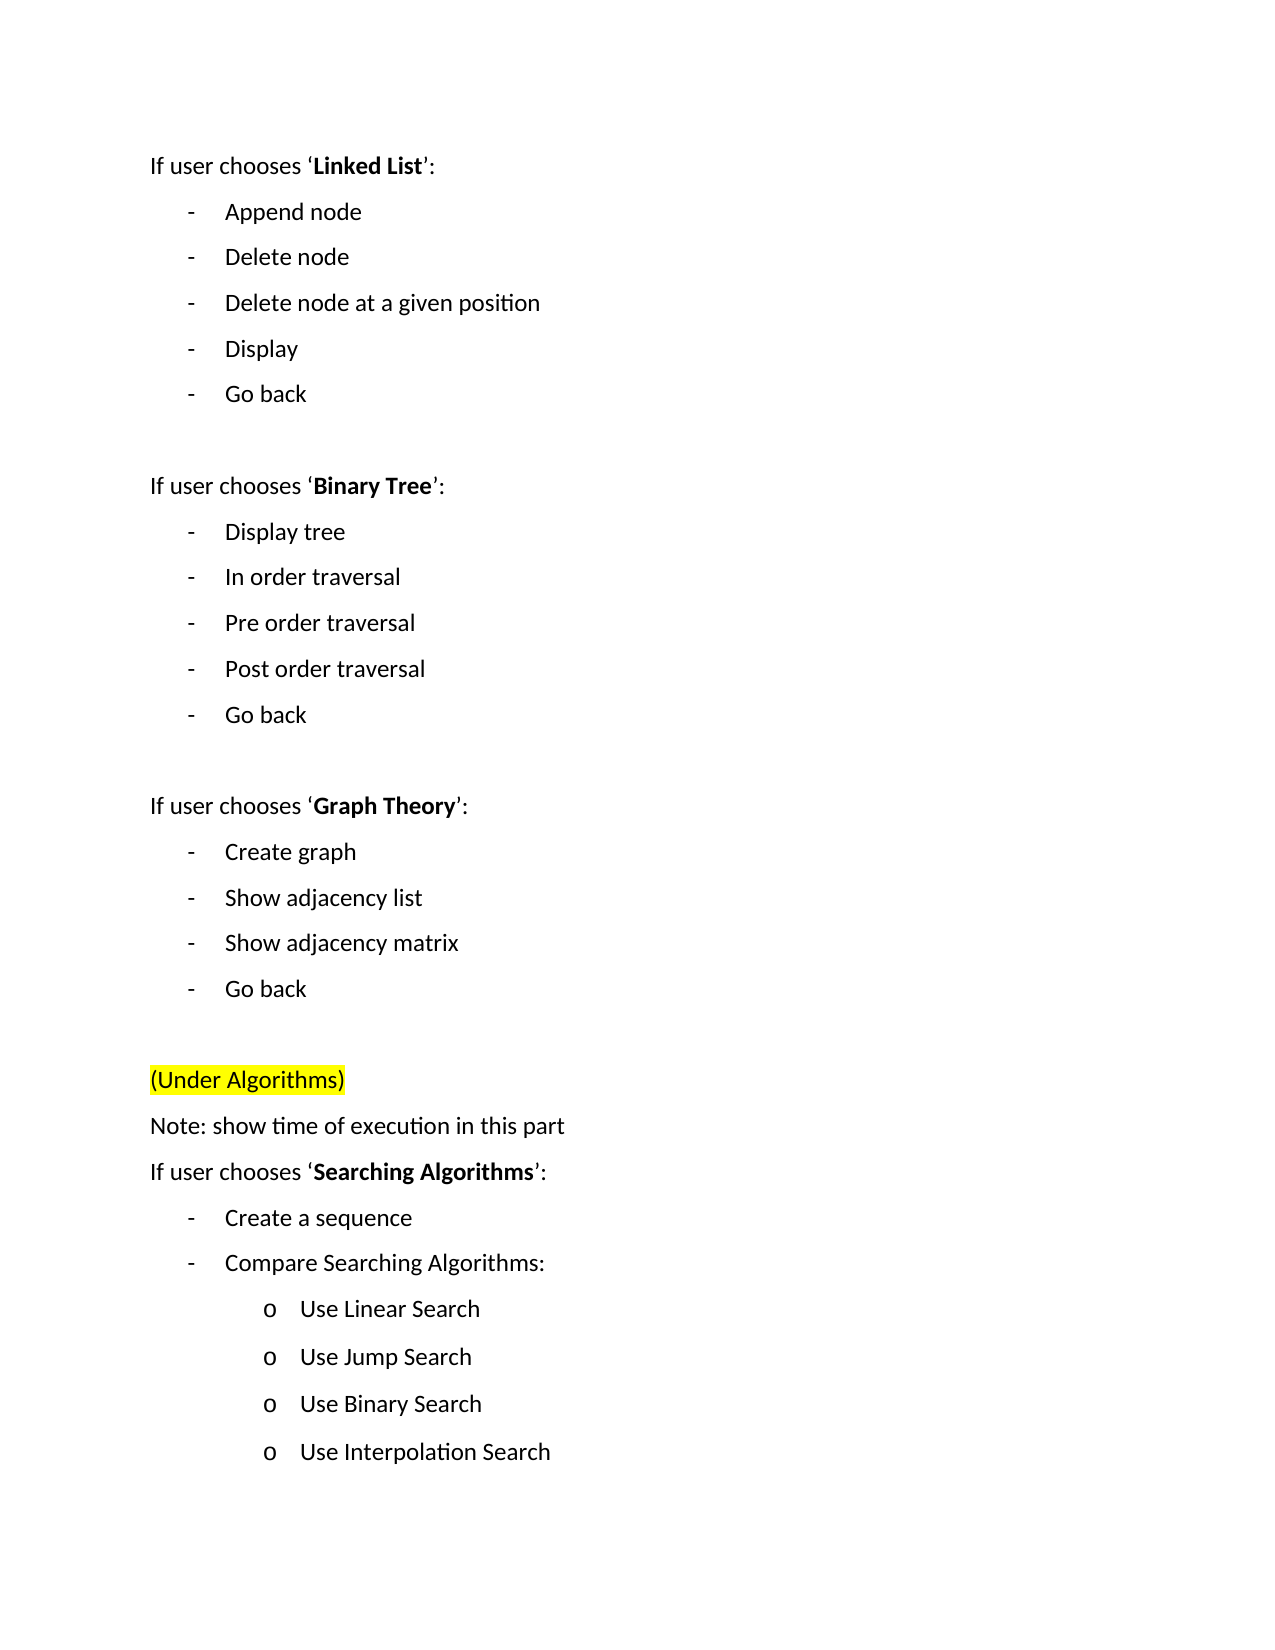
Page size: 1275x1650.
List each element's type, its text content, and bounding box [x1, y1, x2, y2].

list Display [187, 333, 1125, 363]
list Use Linear Search [262, 1293, 1125, 1325]
text If user chooses ‘Linked List’: [150, 150, 1125, 181]
text If user chooses ‘Graph Theory’: [150, 790, 1125, 821]
text Note: show time of execution in this part [150, 1110, 1125, 1141]
list Display tree [187, 516, 1125, 546]
list Show adjacency matrix [187, 927, 1125, 958]
list Append node [187, 196, 1125, 226]
list Show adjacency list [187, 882, 1125, 912]
list Create a sequence [187, 1202, 1125, 1232]
text (Under Algorithms) [150, 1064, 1125, 1095]
list Use Binary Search [262, 1388, 1125, 1420]
list Create graph [187, 836, 1125, 866]
list In order traversal [187, 562, 1125, 592]
list Pre order traversal [187, 607, 1125, 638]
list Go back [187, 379, 1125, 409]
list Use Jump Search [262, 1341, 1125, 1373]
text If user chooses ‘Binary Tree’: [150, 470, 1125, 501]
list Post order traversal [187, 653, 1125, 683]
list Use Interpolation Search [262, 1436, 1125, 1468]
list Delete node [187, 241, 1125, 272]
list Go back [187, 973, 1125, 1004]
list Delete node at a given position [187, 287, 1125, 318]
list Go back [187, 699, 1125, 729]
list Compare Searching Algorithms: [187, 1247, 1125, 1278]
text If user chooses ‘Searching Algorithms’: [150, 1156, 1125, 1187]
